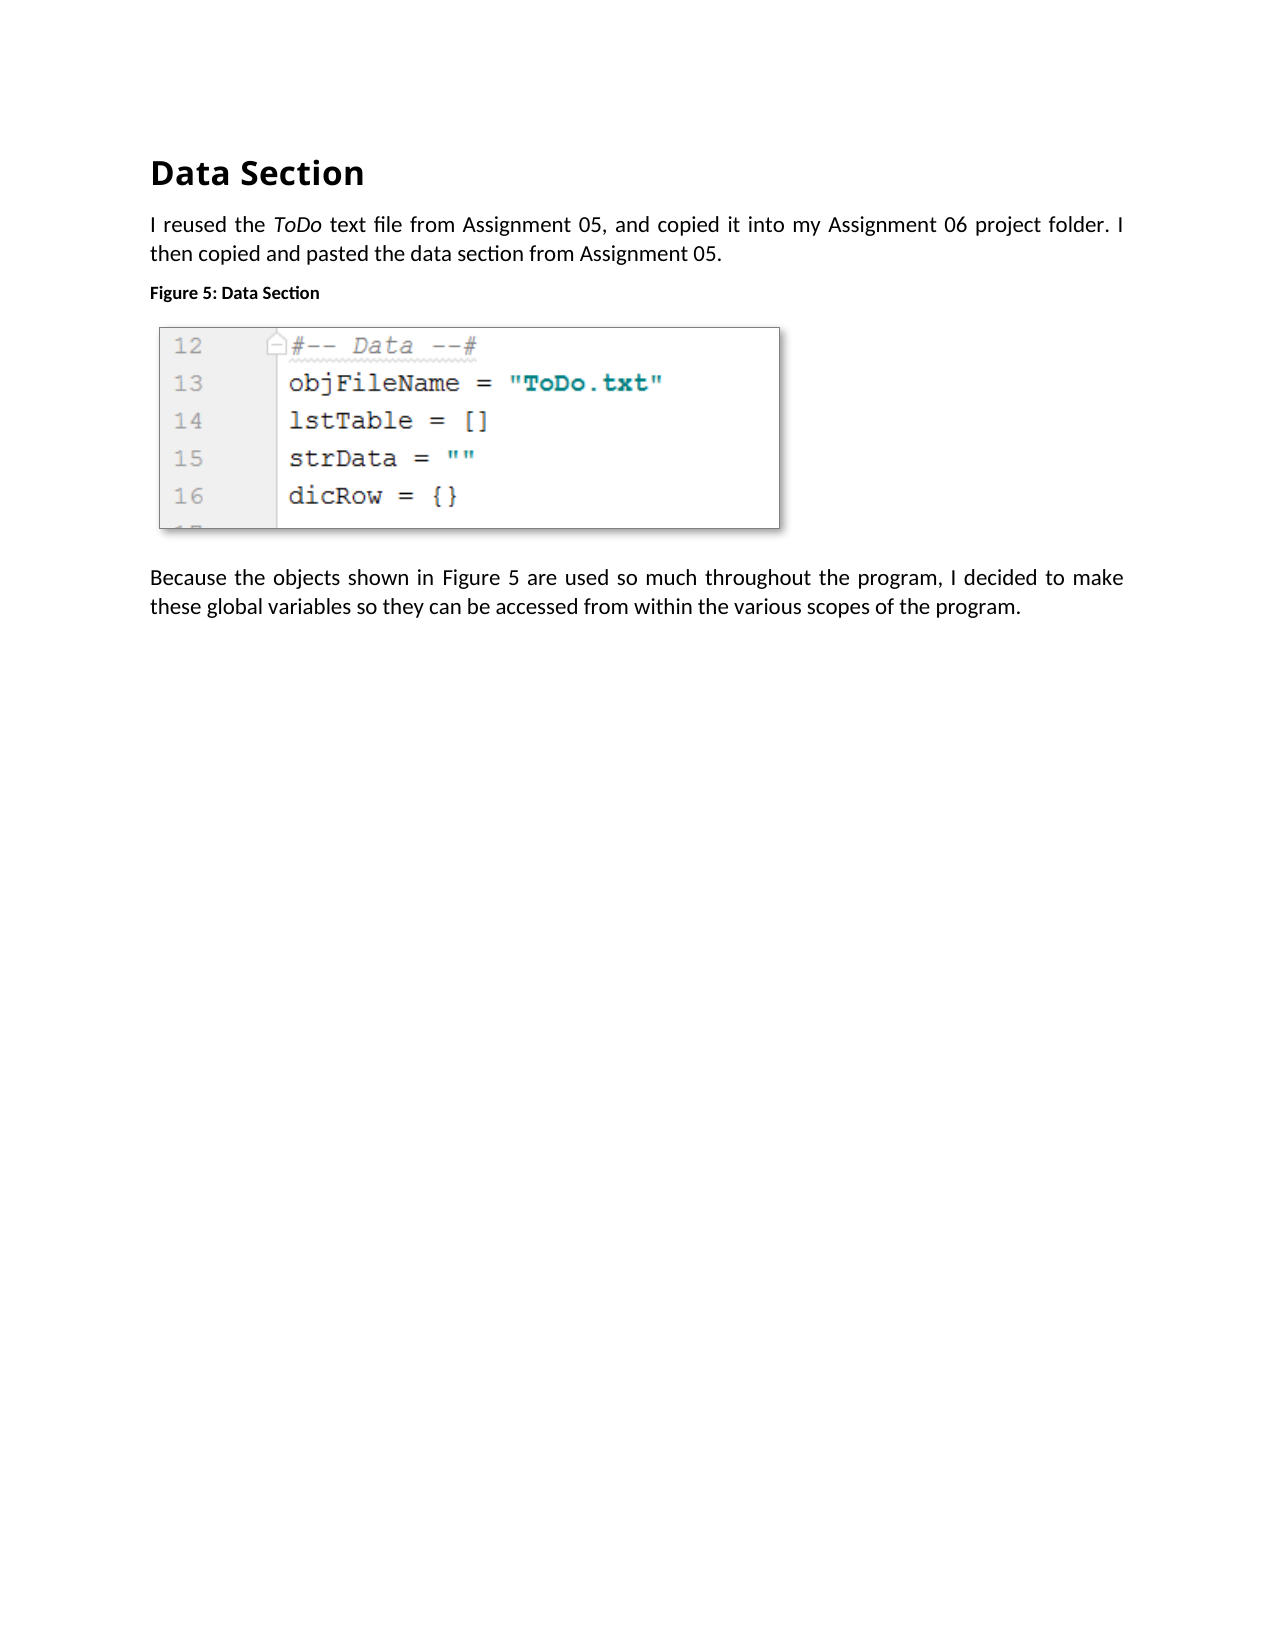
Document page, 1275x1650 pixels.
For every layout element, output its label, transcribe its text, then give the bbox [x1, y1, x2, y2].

text Because the objects shown in Figure 5 are used so much throughout the program, I decided to make these global variables so they can be accessed from within the various scopes of the program. [150, 563, 1125, 621]
picture [160, 328, 779, 528]
subtitle Data Section [150, 150, 1125, 195]
text I reused the ToDo text file from Assignment 05, and copied it into my Assignment 06 project folder. I then copied and pasted the data section from Assignment 05. [150, 210, 1125, 267]
